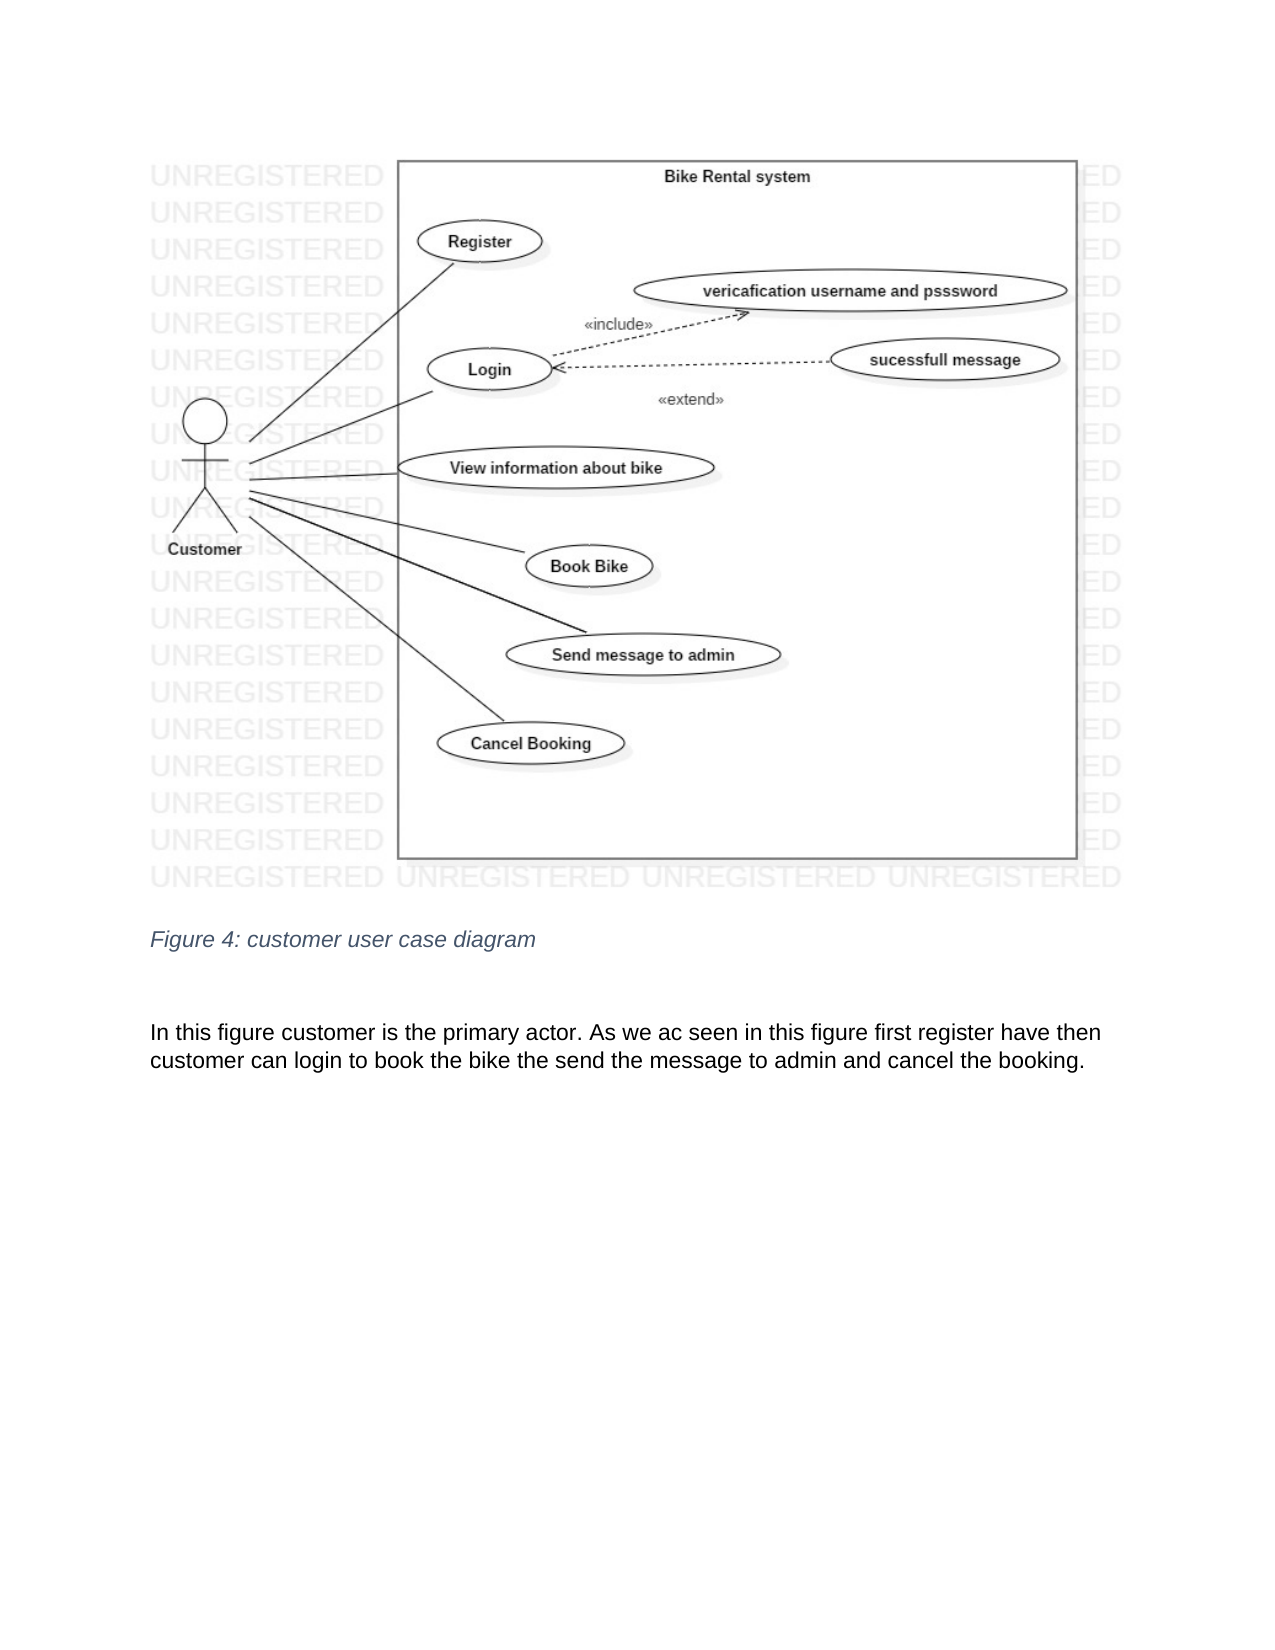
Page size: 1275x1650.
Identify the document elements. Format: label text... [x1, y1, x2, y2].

picture [150, 150, 1125, 908]
text In this figure customer is the primary actor. As we ac seen in this figure first register have then customer can login to book the bike the send the message to admin and cancel the booking. [150, 1019, 1125, 1073]
text Figure 4: customer user case diagram [150, 926, 1125, 953]
